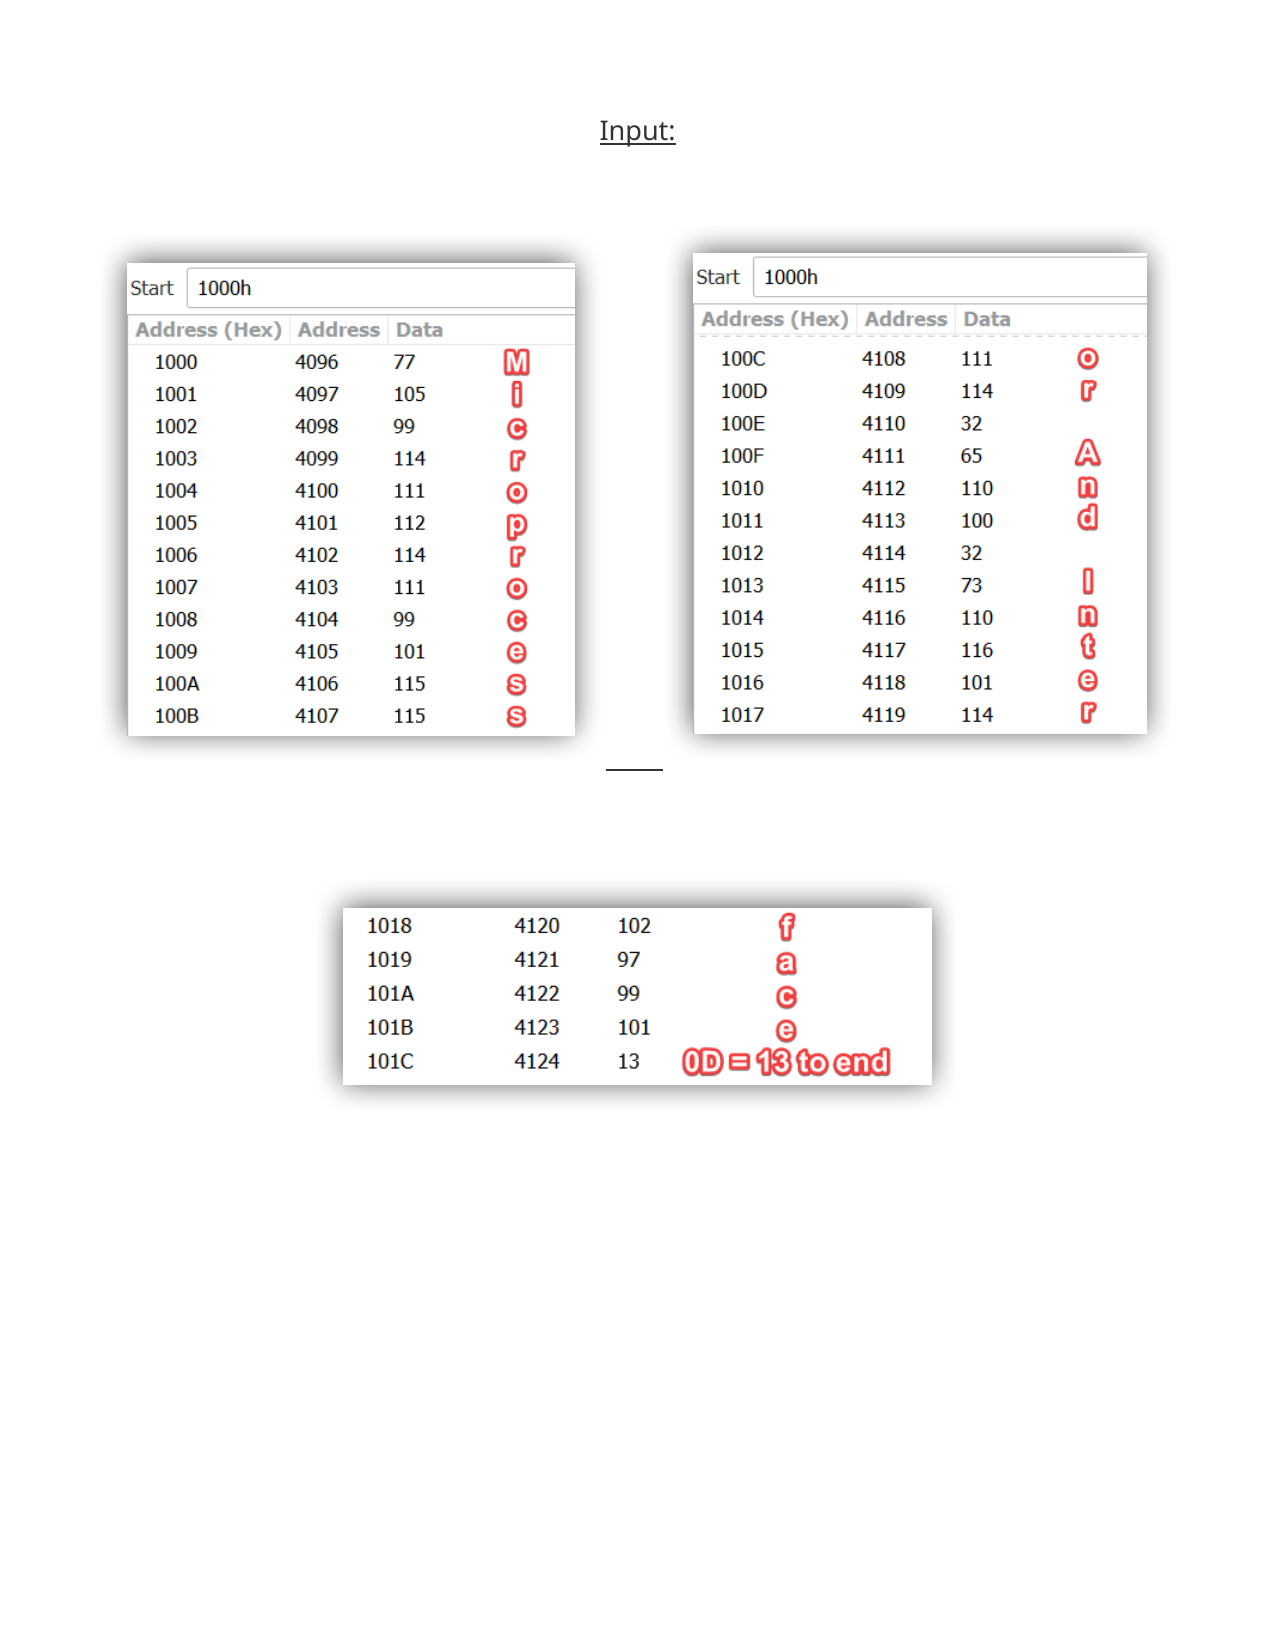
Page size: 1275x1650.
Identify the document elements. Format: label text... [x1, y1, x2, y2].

picture [343, 908, 932, 1085]
picture [127, 263, 575, 736]
text Input: [75, 112, 1200, 149]
picture [693, 253, 1147, 734]
